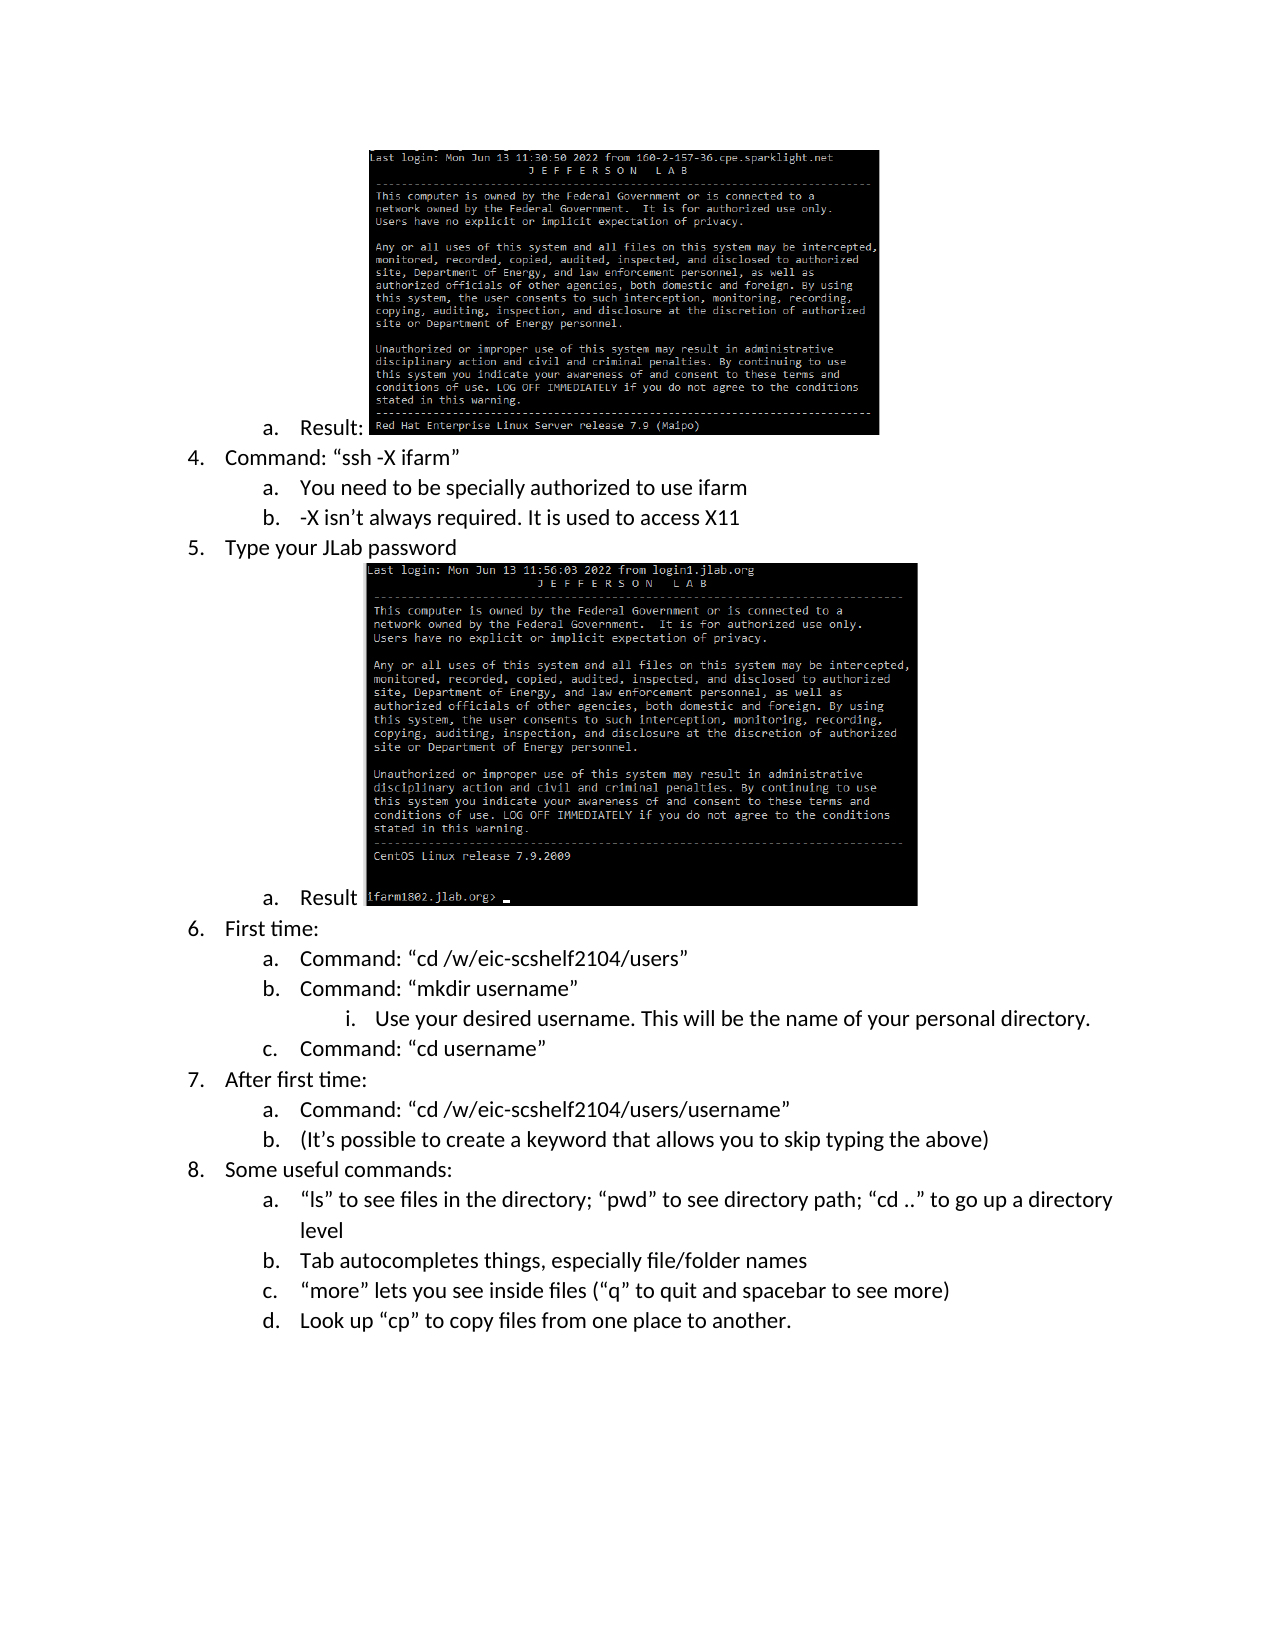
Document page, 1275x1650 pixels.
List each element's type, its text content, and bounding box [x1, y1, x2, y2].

list -X isn’t always required. It is used to access X11 [262, 503, 1125, 531]
list Command: “cd /w/eic-scshelf2104/users/username” [262, 1095, 1125, 1123]
picture [363, 563, 918, 906]
list Command: “cd /w/eic-scshelf2104/users” [262, 944, 1125, 972]
list (It’s possible to create a keyword that allows you to skip typing the above) [262, 1125, 1125, 1153]
list Type your JLab password [187, 533, 1125, 561]
list Command: “ssh -X ifarm” [187, 443, 1125, 471]
list Command: “mkdir username” [262, 974, 1125, 1002]
picture [369, 150, 880, 435]
list “ls” to see files in the directory; “pwd” to see directory path; “cd ..” to go up a directory level [262, 1186, 1125, 1244]
list Look up “cp” to copy files from one place to another. [262, 1306, 1125, 1334]
list Use your desired username. This will be the name of your personal directory. [356, 1004, 1125, 1032]
list Some useful commands: [187, 1155, 1125, 1183]
list Tab autocompletes things, especially file/folder names [262, 1246, 1125, 1274]
list Command: “cd username” [262, 1034, 1125, 1063]
list “more” lets you see inside files (“q” to quit and spacebar to see more) [262, 1276, 1125, 1304]
list First time: [187, 914, 1125, 942]
list You need to be specially authorized to use ifarm [262, 473, 1125, 501]
list After first time: [187, 1065, 1125, 1093]
